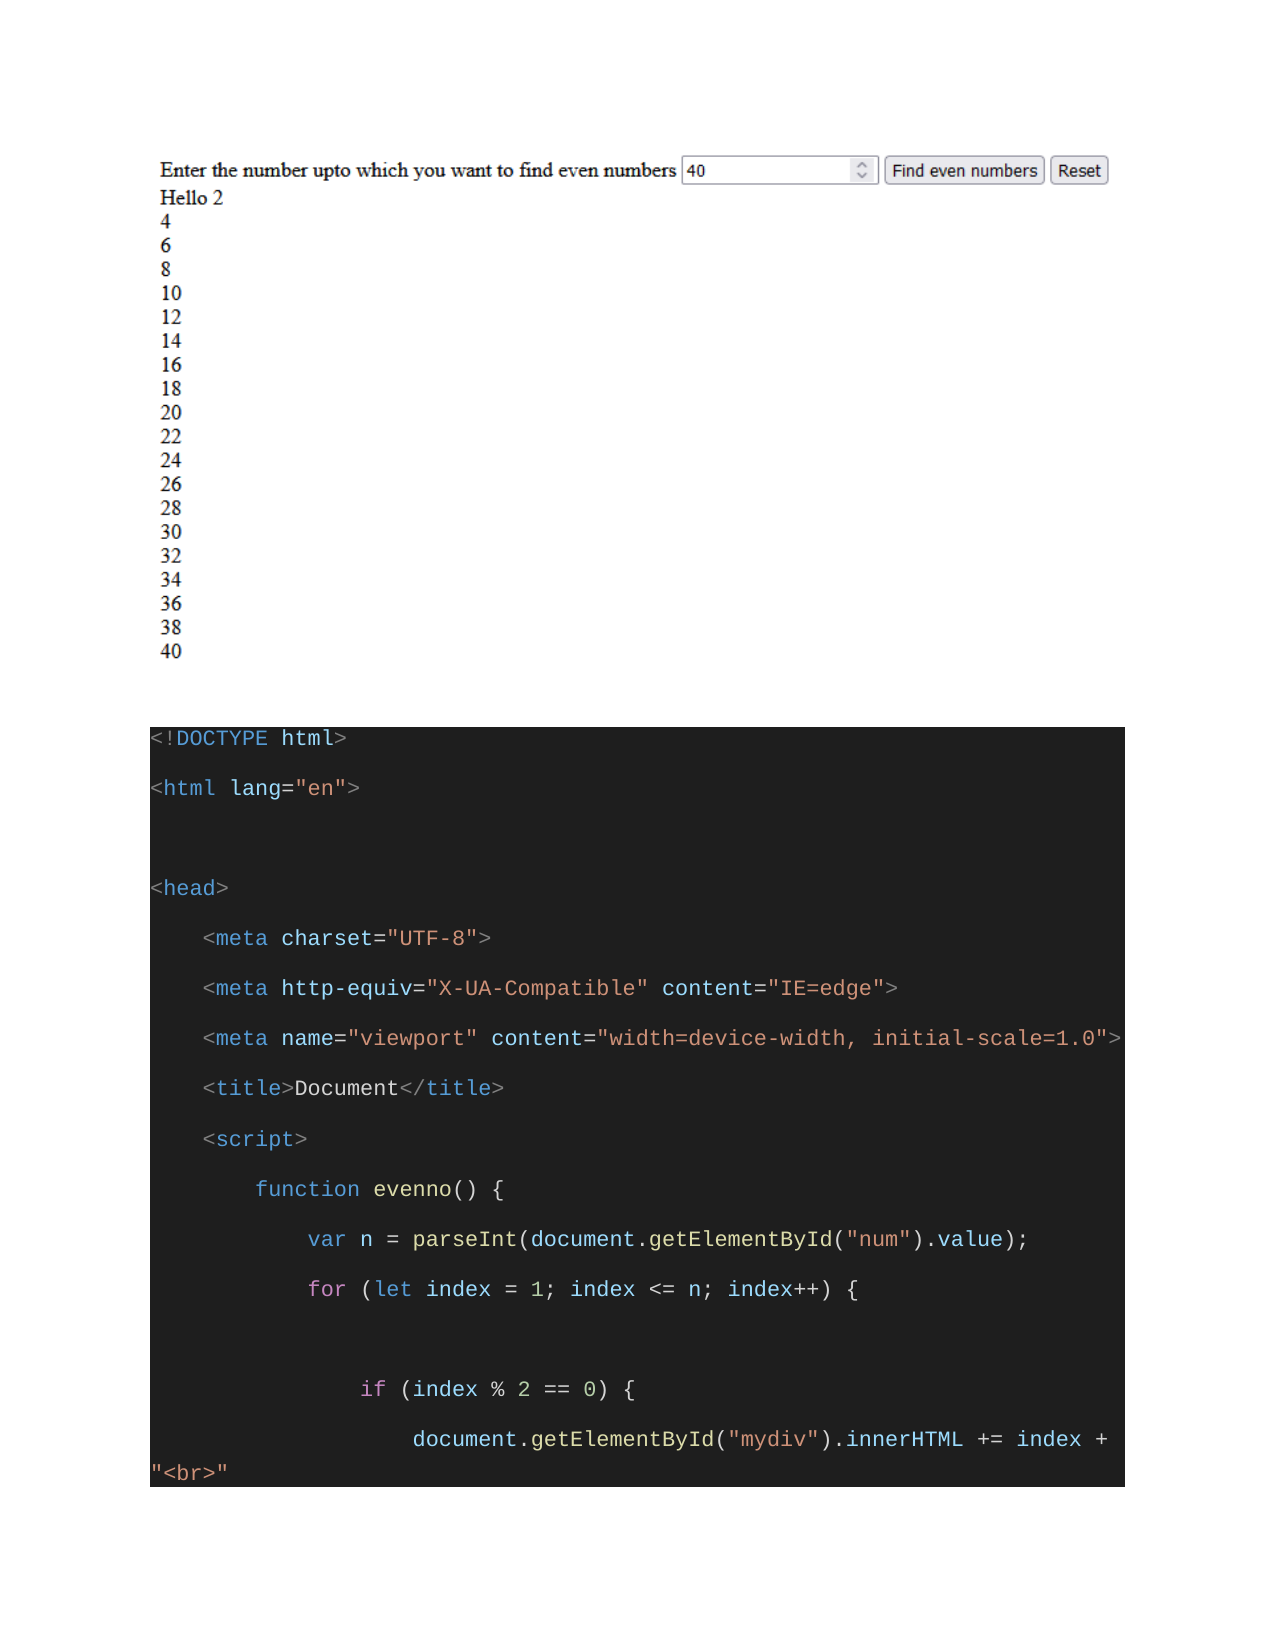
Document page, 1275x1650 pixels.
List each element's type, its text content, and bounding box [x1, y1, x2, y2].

picture [150, 150, 1125, 665]
text if (index % 2 == 0) { [150, 1378, 1125, 1403]
text <meta name="viewport" content="width=device-width, initial-scale=1.0"> [150, 1027, 1125, 1052]
text for (let index = 1; index <= n; index++) { [150, 1278, 1125, 1303]
text <script> [150, 1128, 1125, 1152]
text <html lang="en"> [150, 777, 1125, 802]
text <title>Document</title> [150, 1078, 1125, 1102]
text document.getElementById("mydiv").innerHTML += index + "<br>" [150, 1428, 1125, 1487]
text var n = parseInt(document.getElementById("num").value); [150, 1228, 1125, 1253]
text <!DOCTYPE html> [150, 727, 1125, 752]
text function evenno() { [150, 1178, 1125, 1203]
text <meta charset="UTF-8"> [150, 927, 1125, 952]
text <head> [150, 877, 1125, 902]
text <meta http-equiv="X-UA-Compatible" content="IE=edge"> [150, 977, 1125, 1002]
